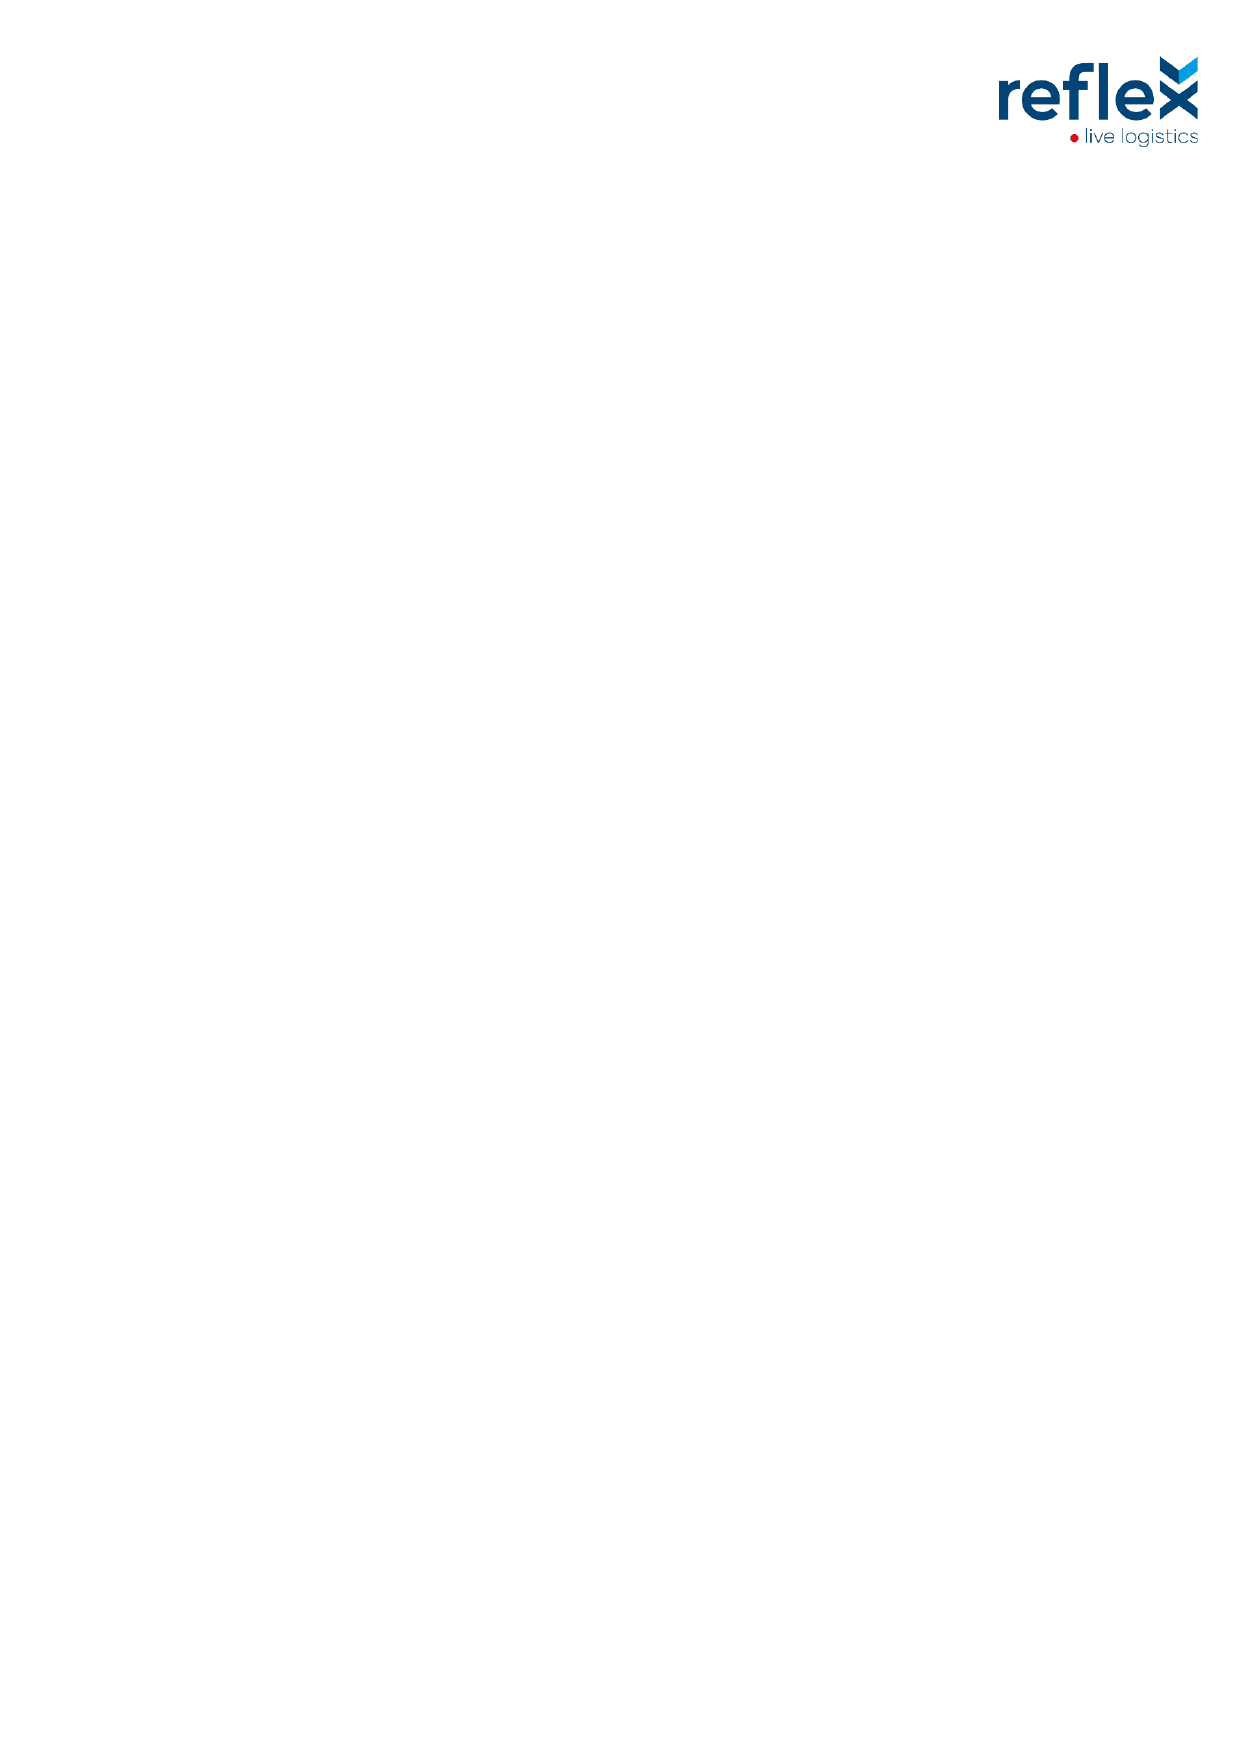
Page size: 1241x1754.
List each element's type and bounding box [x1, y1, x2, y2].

picture [999, 56, 1198, 147]
